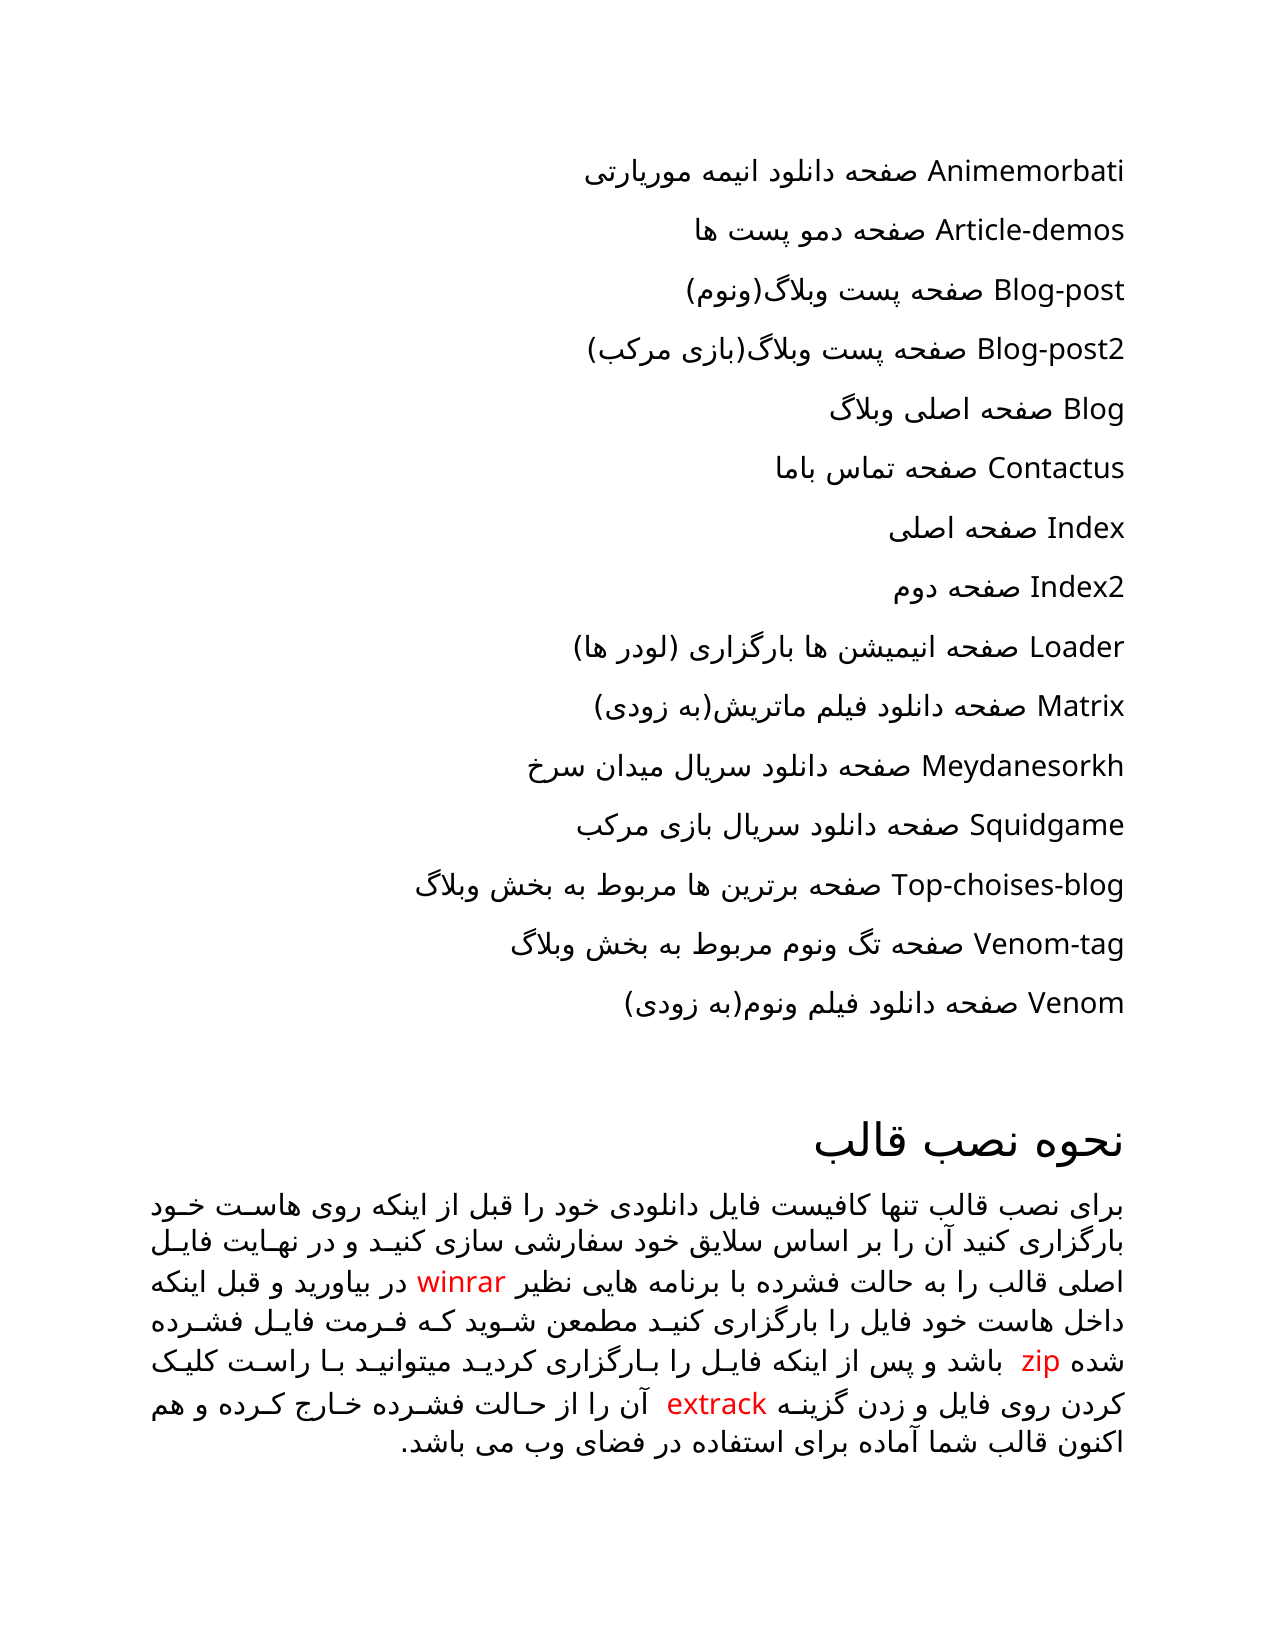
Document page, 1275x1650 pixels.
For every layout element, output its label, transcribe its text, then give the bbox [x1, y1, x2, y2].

text Blog-post صفحه پست وبلاگ(ونوم) [150, 269, 1125, 309]
text Index صفحه اصلی [150, 507, 1125, 547]
text Article-demos صفحه دمو پست ها [150, 209, 1125, 249]
text Blog-post2 صفحه پست وبلاگ(بازی مرکب) [150, 328, 1125, 368]
text Contactus صفحه تماس باما [150, 447, 1125, 487]
text Blog صفحه اصلی وبلاگ [150, 388, 1125, 428]
text Matrix صفحه دانلود فیلم ماتریش(به زودی) [150, 685, 1125, 725]
text Animemorbati صفحه دانلود انیمه موریارتی [150, 150, 1125, 190]
text Venom-tag صفحه تگ ونوم مربوط به بخش وبلاگ [150, 923, 1125, 963]
text Squidgame صفحه دانلود سریال بازی مرکب [150, 804, 1125, 844]
text Index2 صفحه دوم [150, 566, 1125, 606]
text نحوه نصب قالب [150, 1114, 1125, 1167]
text Venom صفحه دانلود فیلم ونوم(به زودی) [150, 983, 1125, 1022]
text برای نصب قالب تنها کافیست فایل دانلودی خود را قبل از اینکه روی هاست خود بارگزاری کنید آن را بر اساس سلایق خود سفارشی سازی کنید و در نهایت فایل اصلی قالب را به حالت فشرده با برنامه هایی نظیر winrar در بیاورید و قبل اینکه داخل هاست خود فایل را بارگزاری کنید مطمعن شوید که فرمت فایل فشرده شده zip باشد و پس از اینکه فایل را بارگزاری کردید میتوانید با راست کلیک کردن روی فایل و زدن گزینه extrack آن را از حالت فشرده خارج کرده و هم اکنون قالب شما آماده برای استفاده در فضای وب می باشد. [150, 1188, 1125, 1459]
text Meydanesorkh صفحه دانلود سریال میدان سرخ [150, 745, 1125, 784]
text Loader صفحه انیمیشن ها بارگزاری (لودر ها) [150, 626, 1125, 666]
text Top-choises-blog صفحه برترین ها مربوط به بخش وبلاگ [150, 864, 1125, 903]
